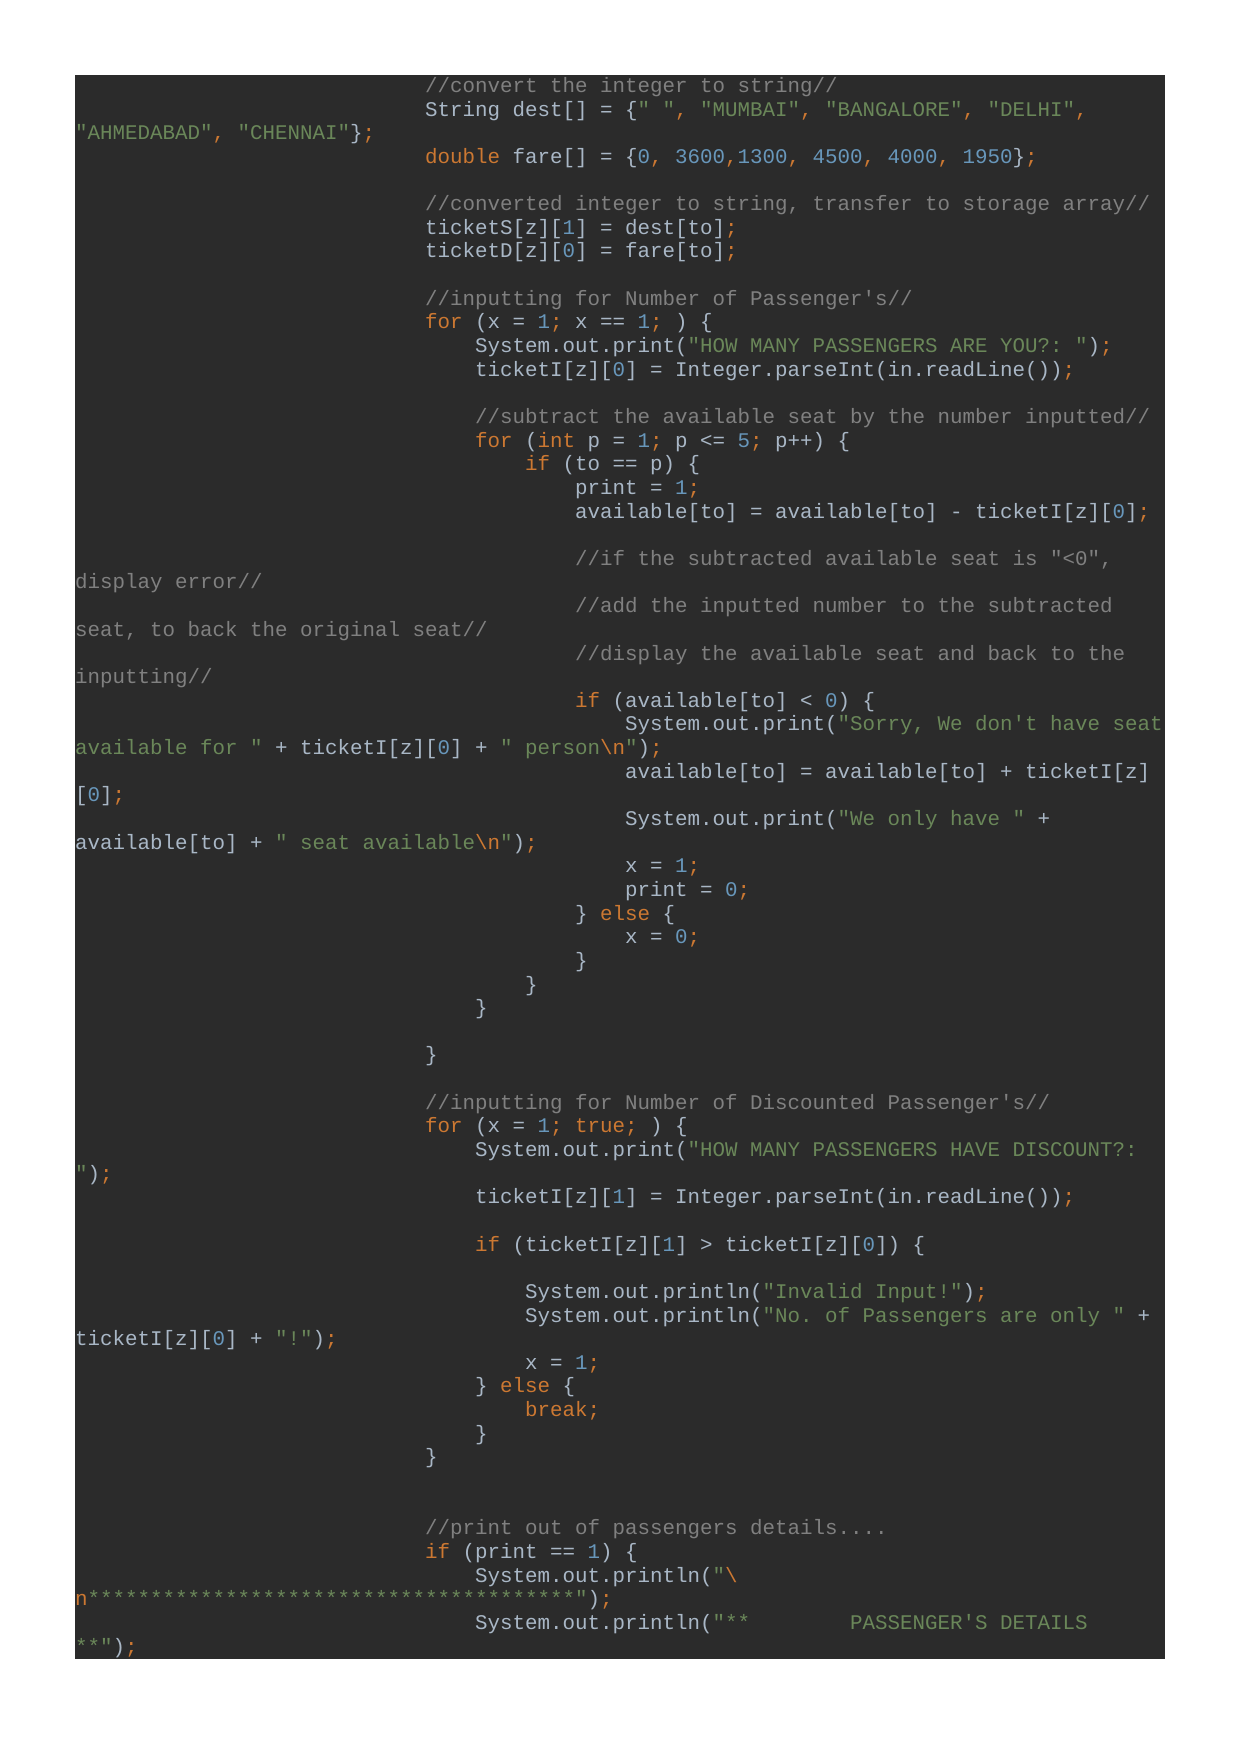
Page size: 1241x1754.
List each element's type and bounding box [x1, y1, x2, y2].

text [75, 75, 1165, 1659]
